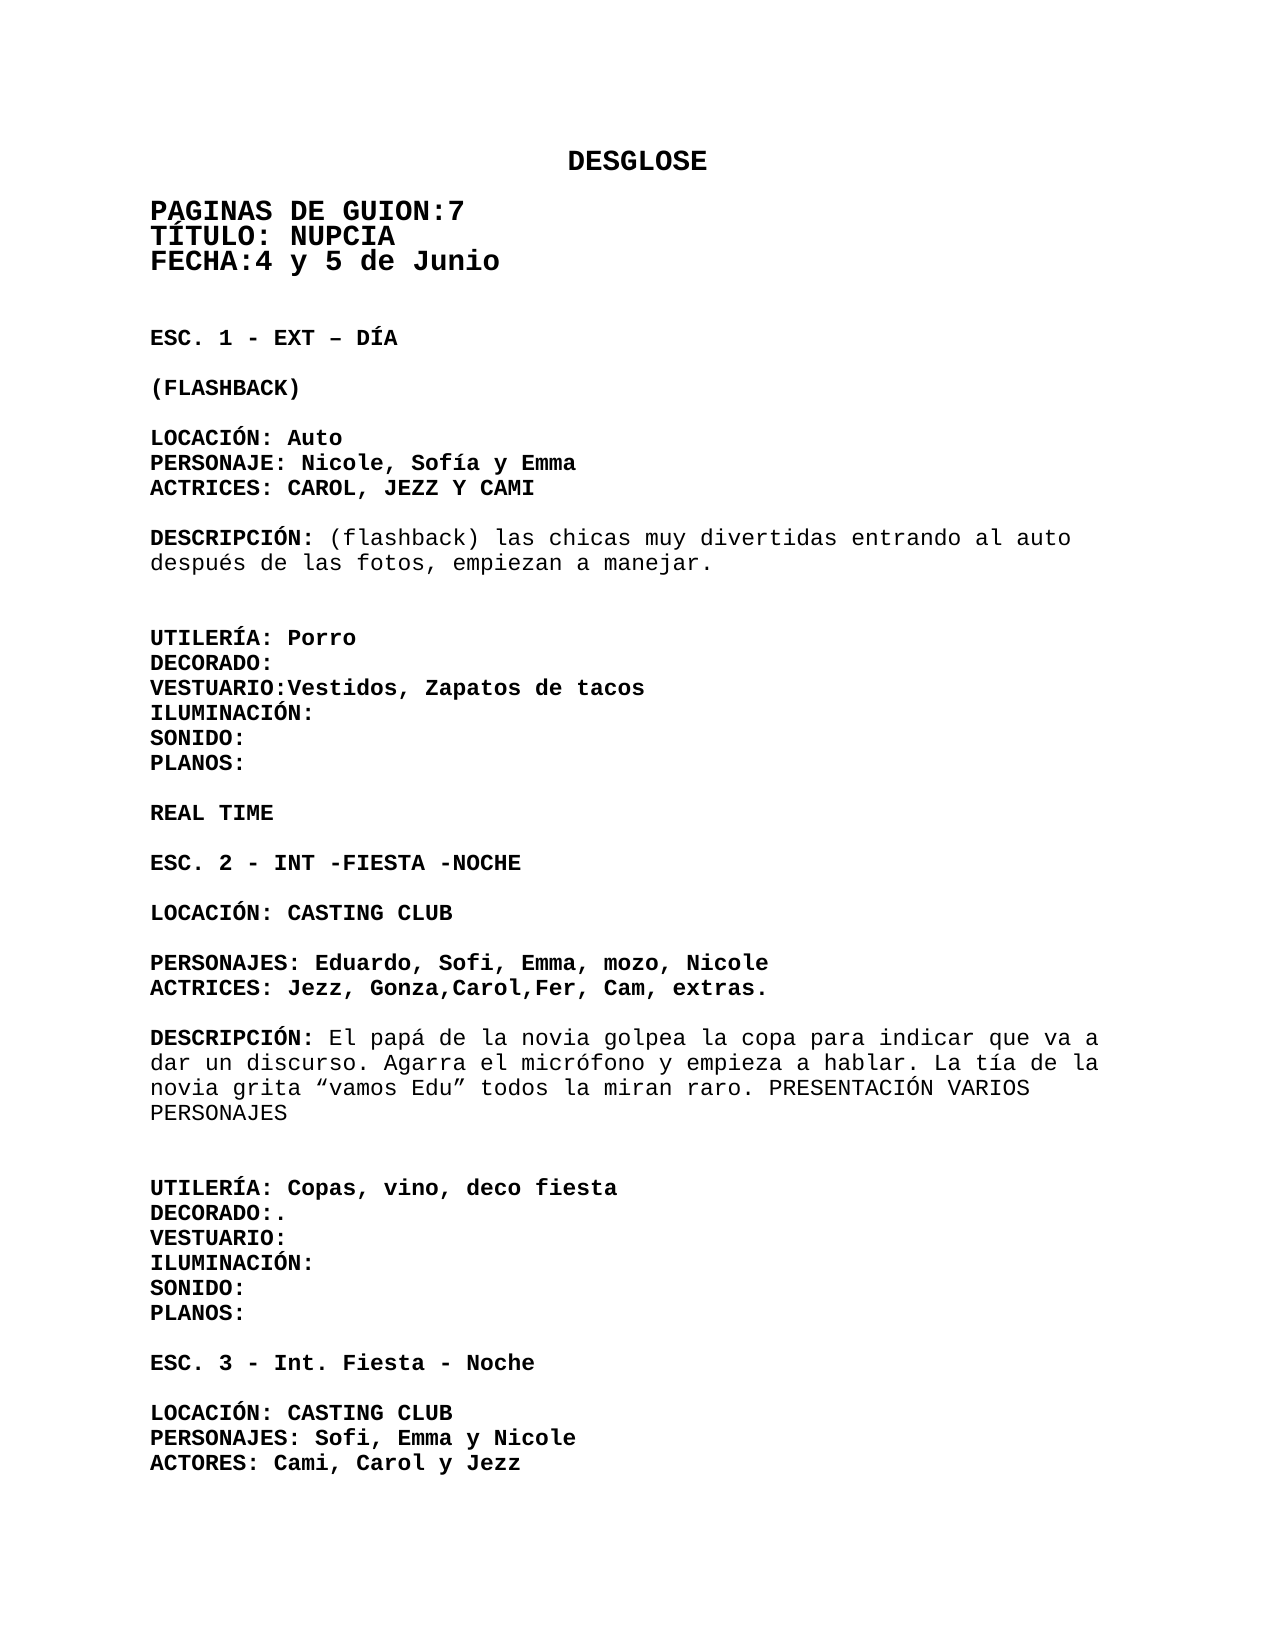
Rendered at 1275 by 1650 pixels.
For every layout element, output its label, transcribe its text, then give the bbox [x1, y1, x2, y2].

text ACTRICES: CAROL, JEZZ Y CAMI [150, 475, 1125, 500]
text LOCACIÓN: CASTING CLUB [150, 900, 1125, 925]
text PLANOS: [150, 750, 1125, 775]
text ILUMINACIÓN: [150, 1250, 1125, 1275]
text ILUMINACIÓN: [150, 700, 1125, 725]
text PLANOS: [150, 1300, 1125, 1325]
text DECORADO: [150, 650, 1125, 675]
text PERSONAJE: Nicole, Sofía y Emma [150, 450, 1125, 475]
text LOCACIÓN: CASTING CLUB [150, 1400, 1125, 1425]
text SONIDO: [150, 725, 1125, 750]
text FECHA:4 y 5 de Junio [150, 250, 1125, 275]
text DESGLOSE [150, 150, 1125, 175]
text DECORADO:. [150, 1200, 1125, 1225]
text ESC. 2 - INT -FIESTA -NOCHE [150, 850, 1125, 875]
text REAL TIME [150, 800, 1125, 825]
text PERSONAJES: Eduardo, Sofi, Emma, mozo, Nicole [150, 950, 1125, 975]
text ESC. 1 - EXT – DÍA [150, 325, 1125, 350]
text ACTORES: Cami, Carol y Jezz [150, 1450, 1125, 1475]
text VESTUARIO: [150, 1225, 1125, 1250]
text LOCACIÓN: Auto [150, 425, 1125, 450]
text ACTRICES: Jezz, Gonza,Carol,Fer, Cam, extras. [150, 975, 1125, 1000]
text UTILERÍA: Porro [150, 625, 1125, 650]
text VESTUARIO:Vestidos, Zapatos de tacos [150, 675, 1125, 700]
text ESC. 3 - Int. Fiesta - Noche [150, 1350, 1125, 1375]
text DESCRIPCIÓN: El papá de la novia golpea la copa para indicar que va a dar un discurso. Agarra el micrófono y empieza a hablar. La tía de la novia grita “vamos Edu” todos la miran raro. PRESENTACIÓN VARIOS PERSONAJES [150, 1025, 1125, 1125]
text (FLASHBACK) [150, 375, 1125, 400]
text PERSONAJES: Sofi, Emma y Nicole [150, 1425, 1125, 1450]
text UTILERÍA: Copas, vino, deco fiesta [150, 1175, 1125, 1200]
text DESCRIPCIÓN: (flashback) las chicas muy divertidas entrando al auto después de las fotos, empiezan a manejar. [150, 525, 1125, 575]
text SONIDO: [150, 1275, 1125, 1300]
text TÍTULO: NUPCIA [150, 225, 1125, 250]
text PAGINAS DE GUION:7 [150, 200, 1125, 225]
